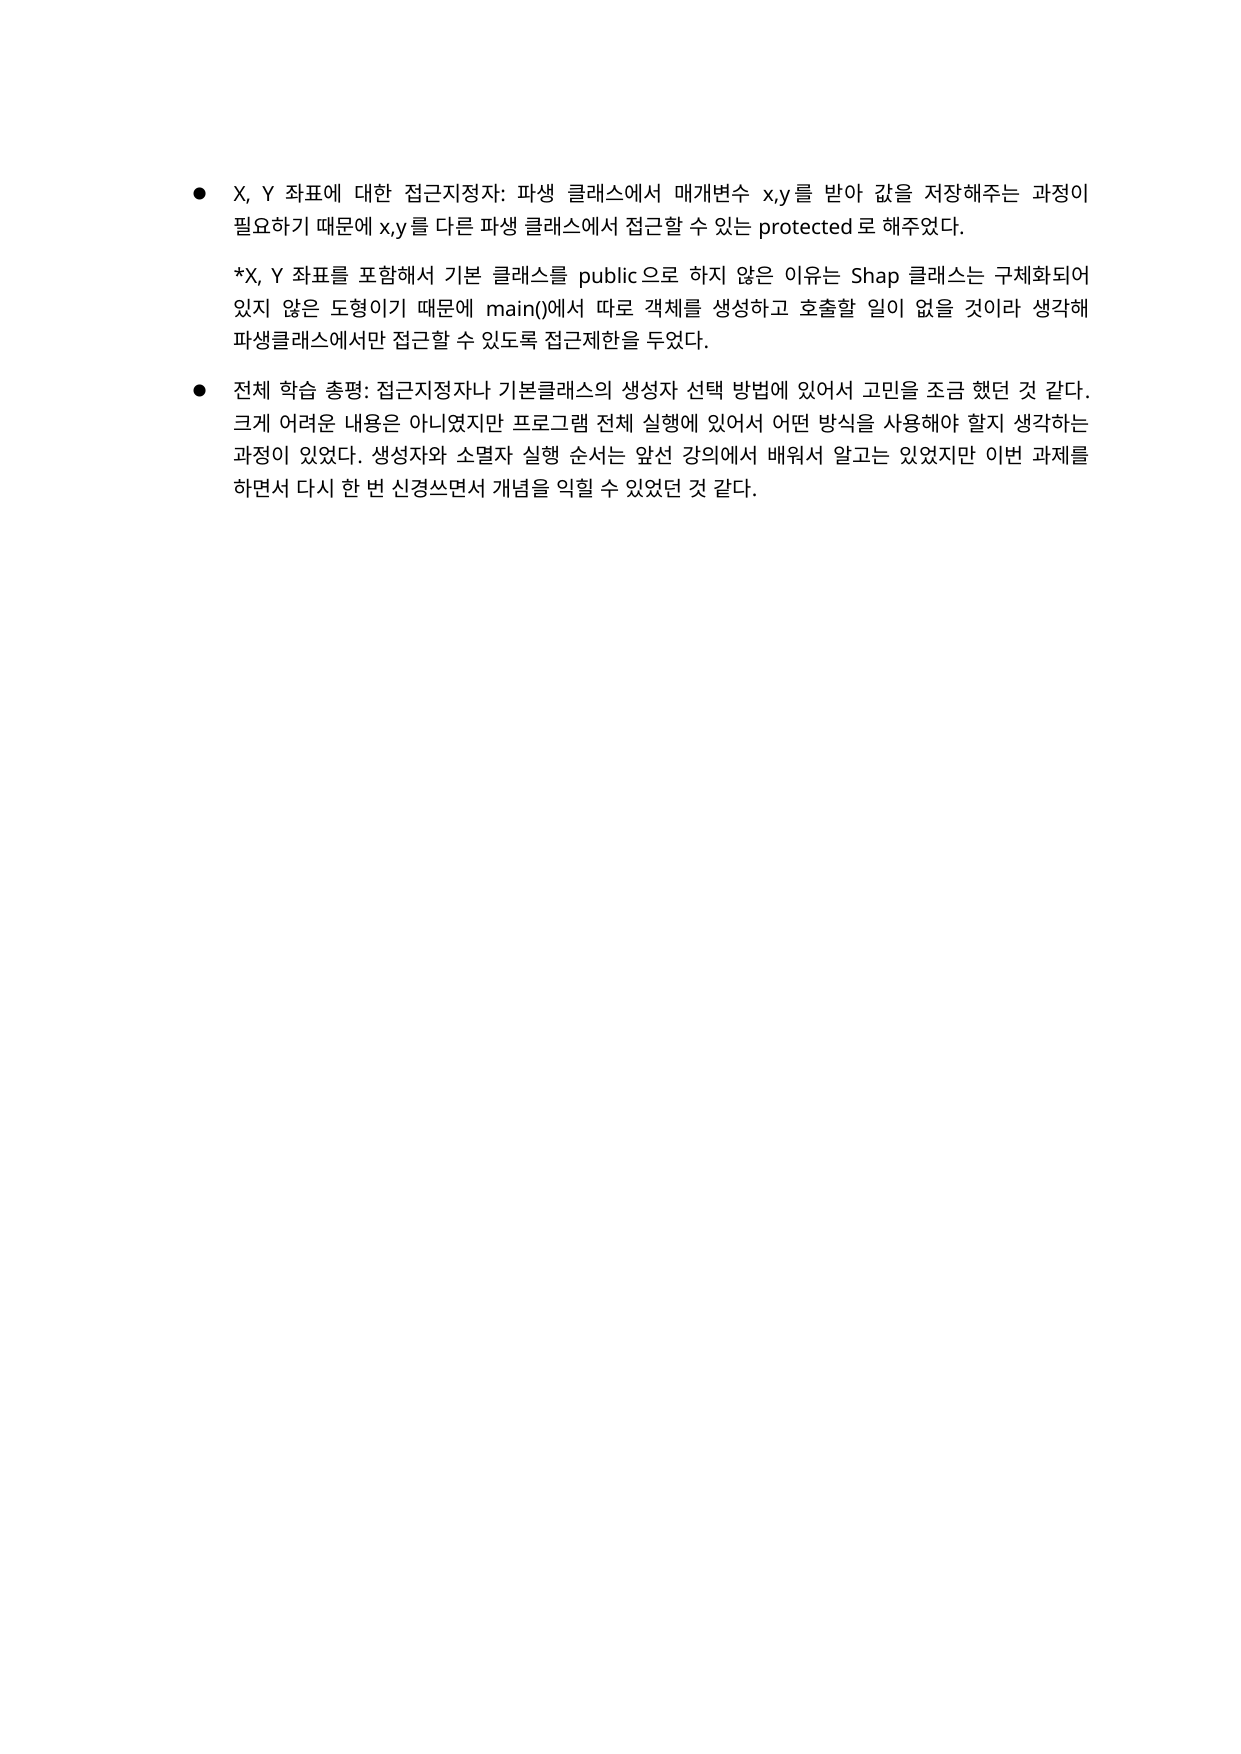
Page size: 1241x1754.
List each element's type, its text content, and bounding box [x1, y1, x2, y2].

list 전체 학습 총평: 접근지정자나 기본클래스의 생성자 선택 방법에 있어서 고민을 조금 했던 것 같다. 크게 어려운 내용은 아니였지만 프로그램 전체 실행에 있어서 어떤 방식을 사용해야 할지 생각하는 과정이 있었다. 생성자와 소멸자 실행 순서는 앞선 강의에서 배워서 알고는 있었지만 이번 과제를 하면서 다시 한 번 신경쓰면서 개념을 익힐 수 있었던 것 같다. [192, 374, 1090, 502]
list *X, Y 좌표를 포함해서 기본 클래스를 public으로 하지 않은 이유는 Shap 클래스는 구체화되어 있지 않은 도형이기 때문에 main()에서 따로 객체를 생성하고 호출할 일이 없을 것이라 생각해 파생클래스에서만 접근할 수 있도록 접근제한을 두었다. [233, 259, 1090, 355]
list X, Y 좌표에 대한 접근지정자: 파생 클래스에서 매개변수 x,y를 받아 값을 저장해주는 과정이 필요하기 때문에 x,y를 다른 파생 클래스에서 접근할 수 있는 protected로 해주었다. [192, 177, 1090, 240]
